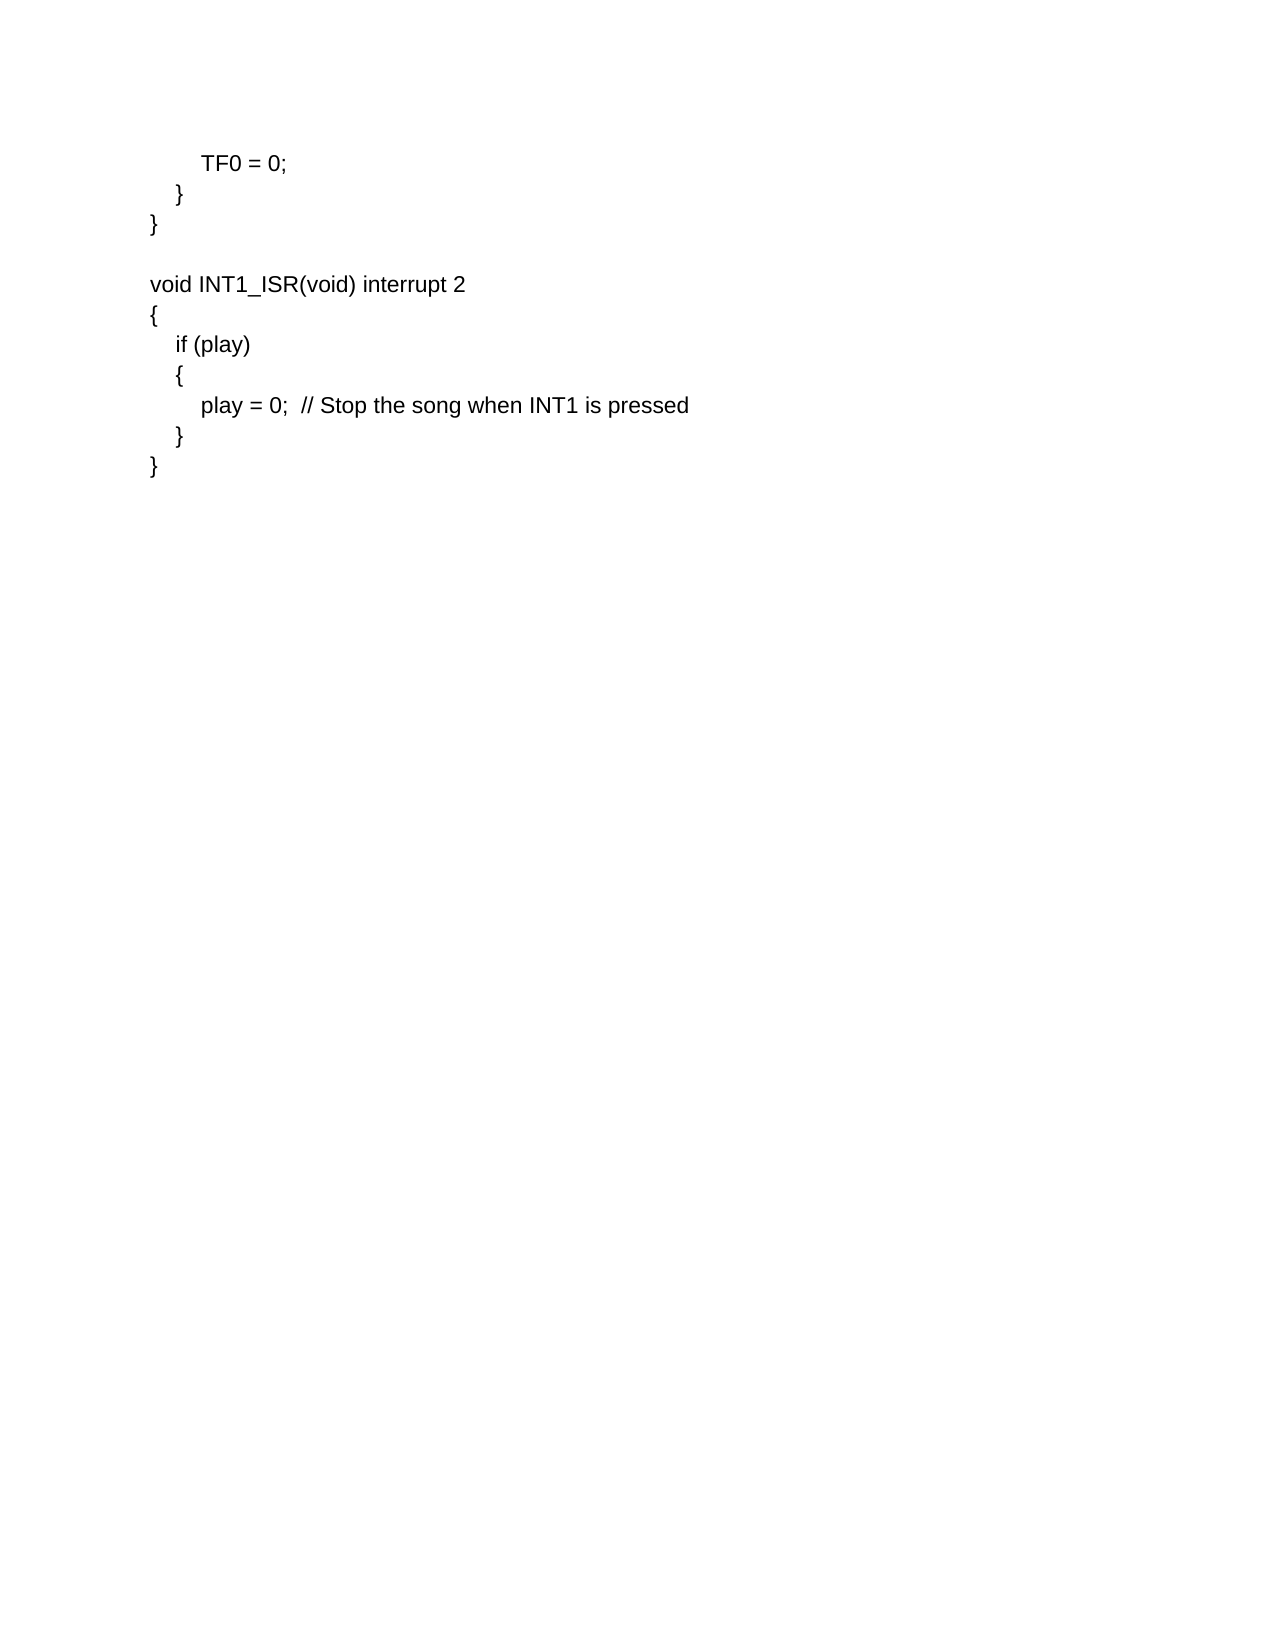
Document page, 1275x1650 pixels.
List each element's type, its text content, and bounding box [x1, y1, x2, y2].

text { [150, 361, 1125, 388]
text } [150, 210, 1125, 237]
text } [150, 452, 1125, 478]
text void INT1_ISR(void) interrupt 2 [150, 271, 1125, 297]
text TF0 = 0; [150, 150, 1125, 176]
text { [150, 301, 1125, 327]
text } [150, 422, 1125, 448]
text if (play) [150, 331, 1125, 358]
text play = 0; // Stop the song when INT1 is pressed [150, 392, 1125, 418]
text } [150, 180, 1125, 207]
